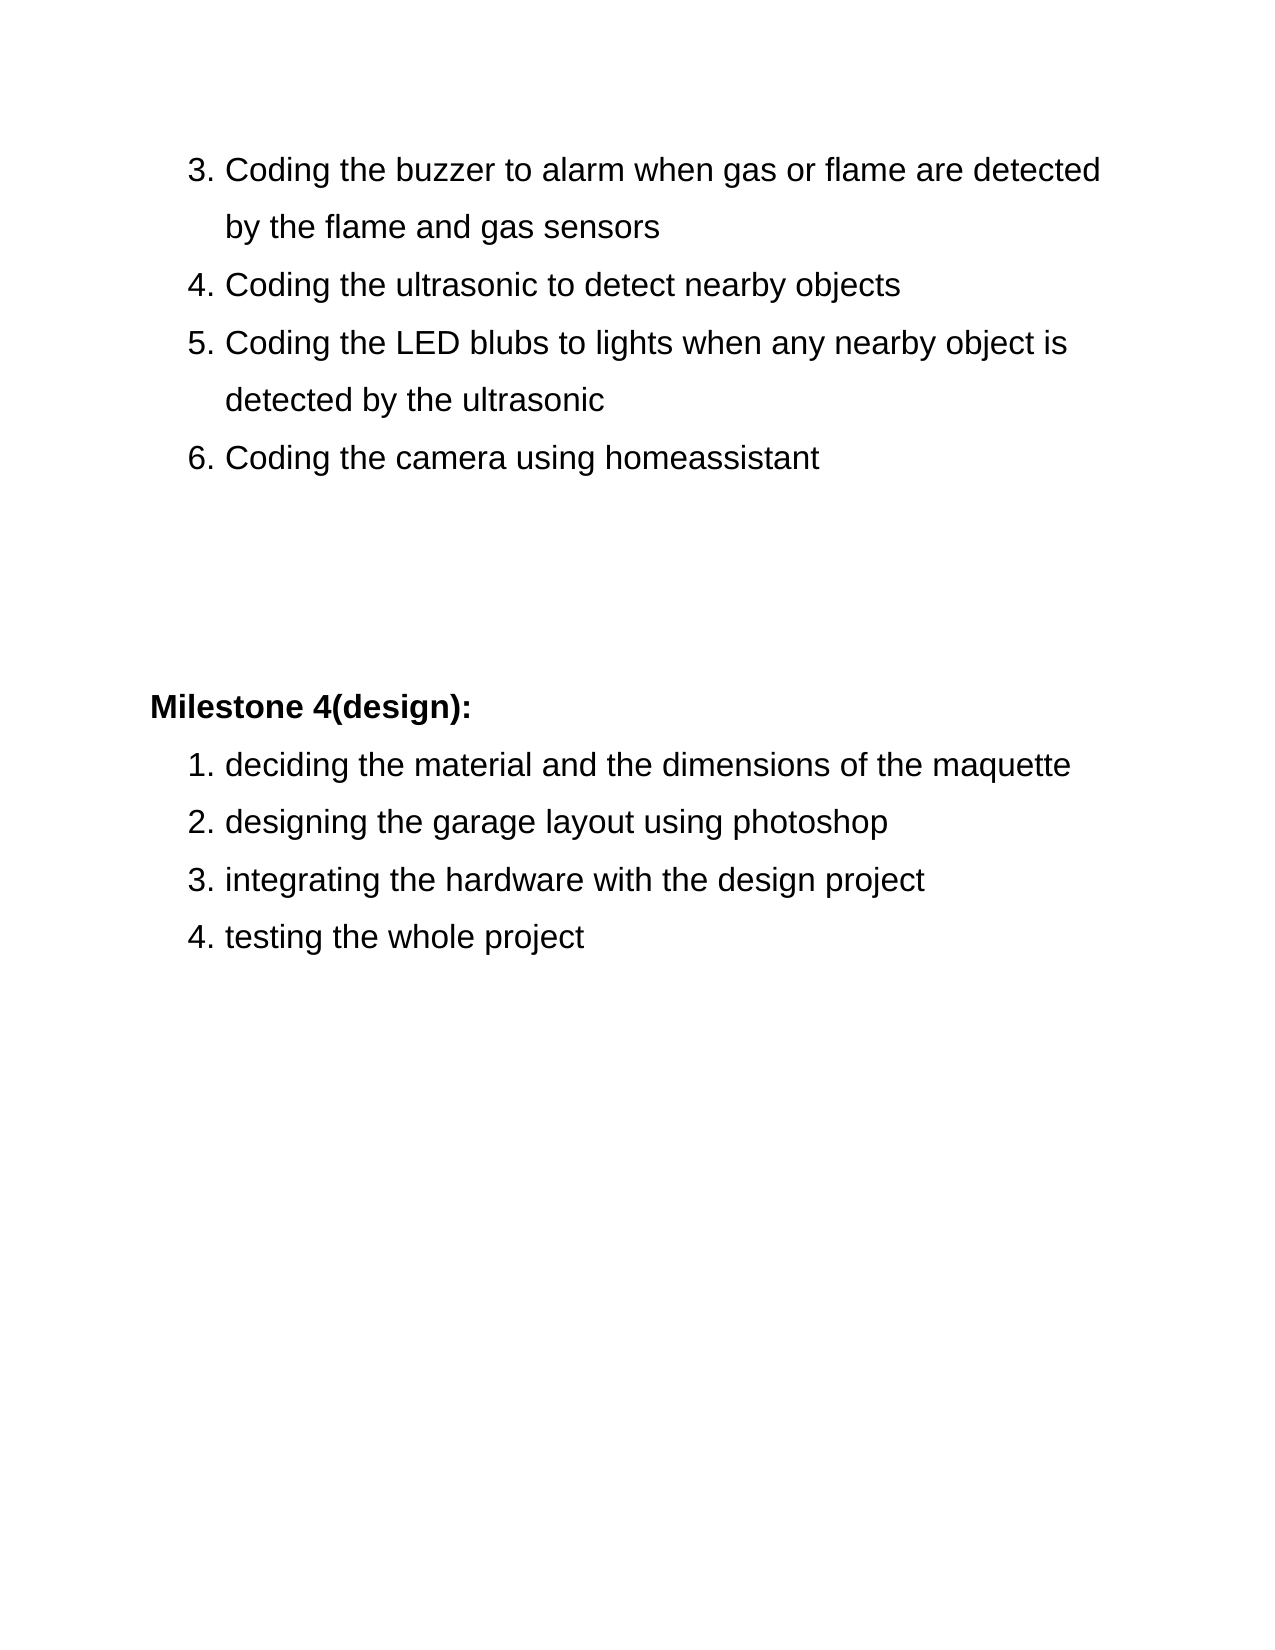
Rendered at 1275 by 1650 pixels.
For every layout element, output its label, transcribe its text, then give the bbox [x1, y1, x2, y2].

list integrating the hardware with the design project [187, 860, 1125, 898]
list Coding the ultrasonic to detect nearby objects [187, 265, 1125, 304]
list Coding the buzzer to alarm when gas or flame are detected by the flame and gas sensors [187, 150, 1125, 246]
list Coding the camera using homeassistant [187, 438, 1125, 476]
list testing the whole project [187, 918, 1125, 956]
list deciding the material and the dimensions of the maquette [187, 745, 1125, 783]
list designing the garage layout using photoshop [187, 802, 1125, 841]
text Milestone 4(design): [150, 687, 1125, 725]
list Coding the LED blubs to lights when any nearby object is detected by the ultrasonic [187, 323, 1125, 419]
